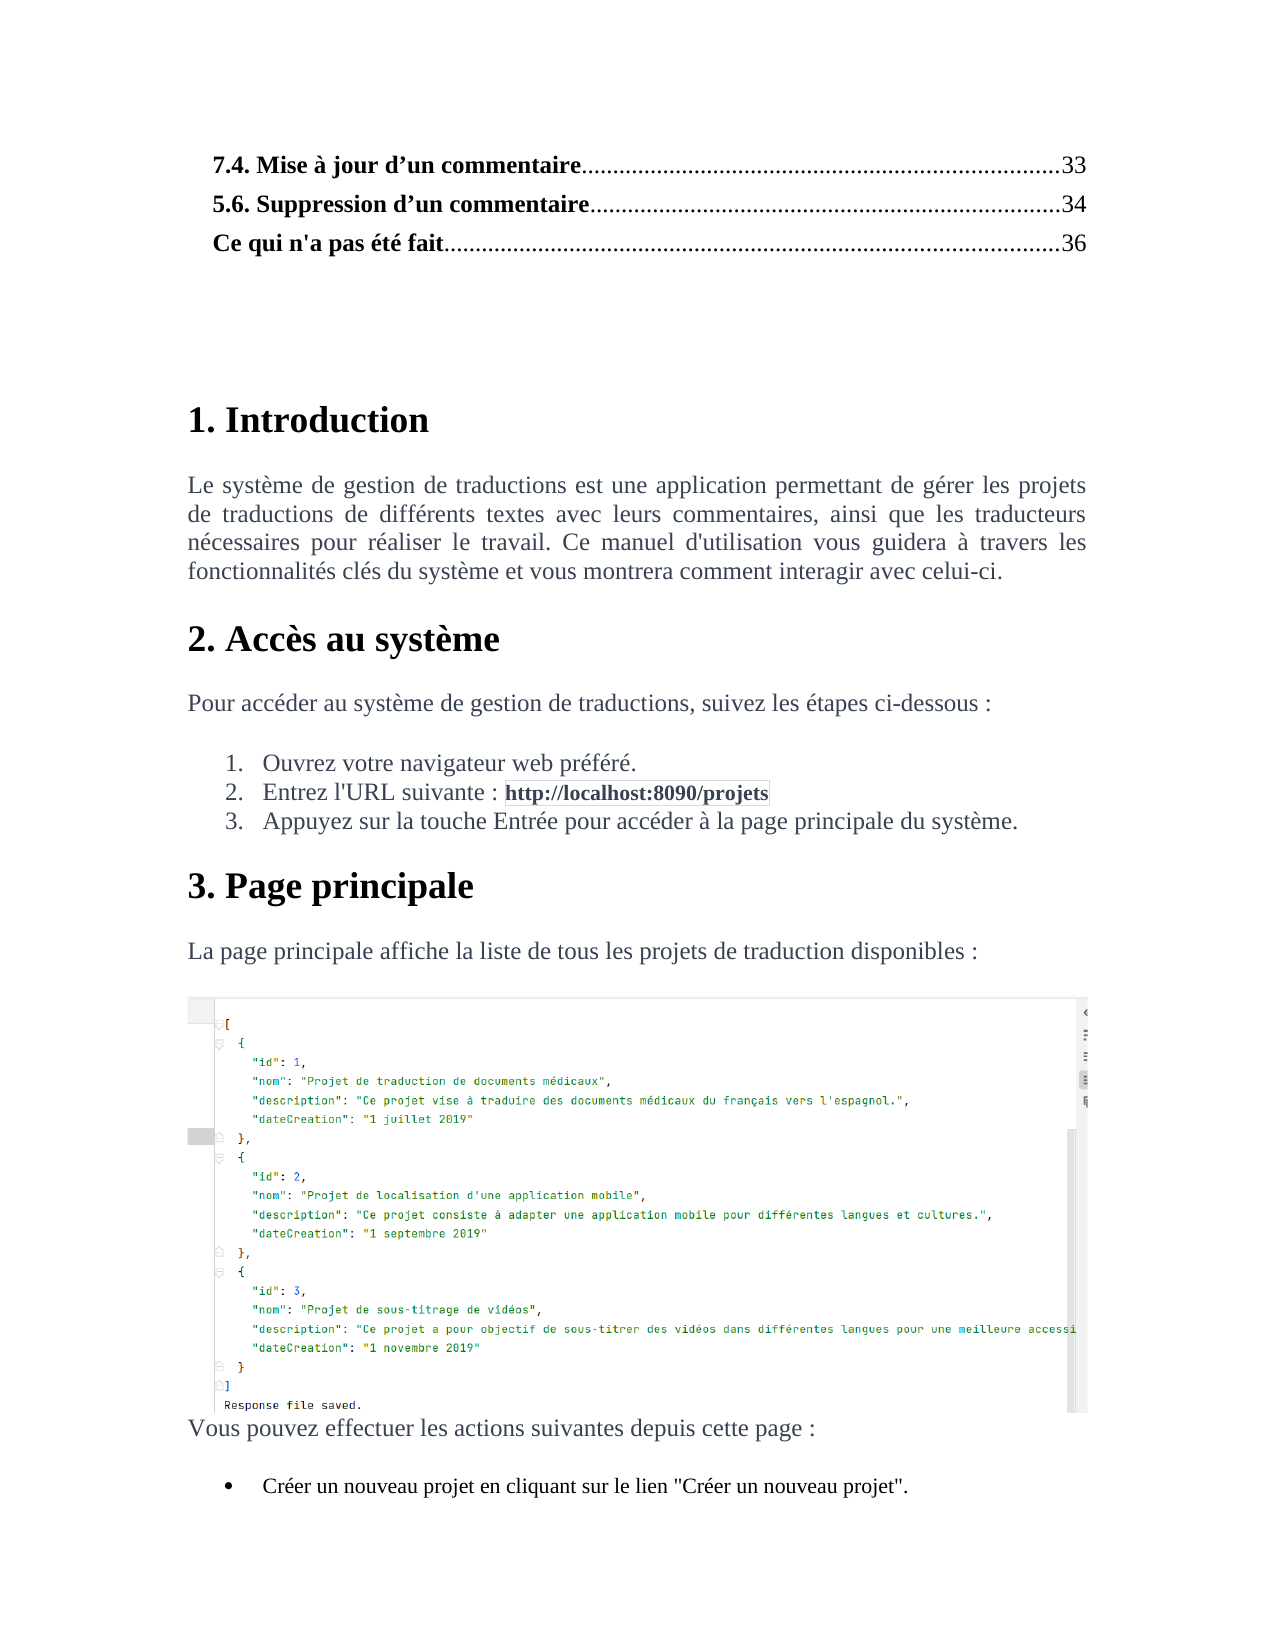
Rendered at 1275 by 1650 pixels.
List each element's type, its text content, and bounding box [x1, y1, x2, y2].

list Appuyez sur la touche Entrée pour accéder à la page principale du système. [225, 806, 1087, 835]
list Créer un nouveau projet en cliquant sur le lien "Créer un nouveau projet". [225, 1473, 1087, 1498]
text Pour accéder au système de gestion de traductions, suivez les étapes ci-dessous : [187, 688, 1087, 717]
text Vous pouvez effectuer les actions suivantes depuis cette page : [187, 1413, 1087, 1442]
picture [187, 996, 1088, 1413]
text Le système de gestion de traductions est une application permettant de gérer les projets de traductions de différents textes avec leurs commentaires, ainsi que les traducteurs nécessaires pour réaliser le travail. Ce manuel d'utilisation vous guidera à travers les fonctionnalités clés du système et vous montrera comment interagir avec celui-ci. [187, 470, 1087, 585]
list Entrez l'URL suivante : http://localhost:8090/projets [225, 777, 1087, 806]
text La page principale affiche la liste de tous les projets de traduction disponibles : [187, 936, 1087, 965]
text 3. Page principale [187, 864, 1087, 907]
list Ouvrez votre navigateur web préféré. [225, 748, 1087, 777]
text 2. Accès au système [187, 616, 1087, 659]
text 1. Introduction [187, 398, 1087, 441]
